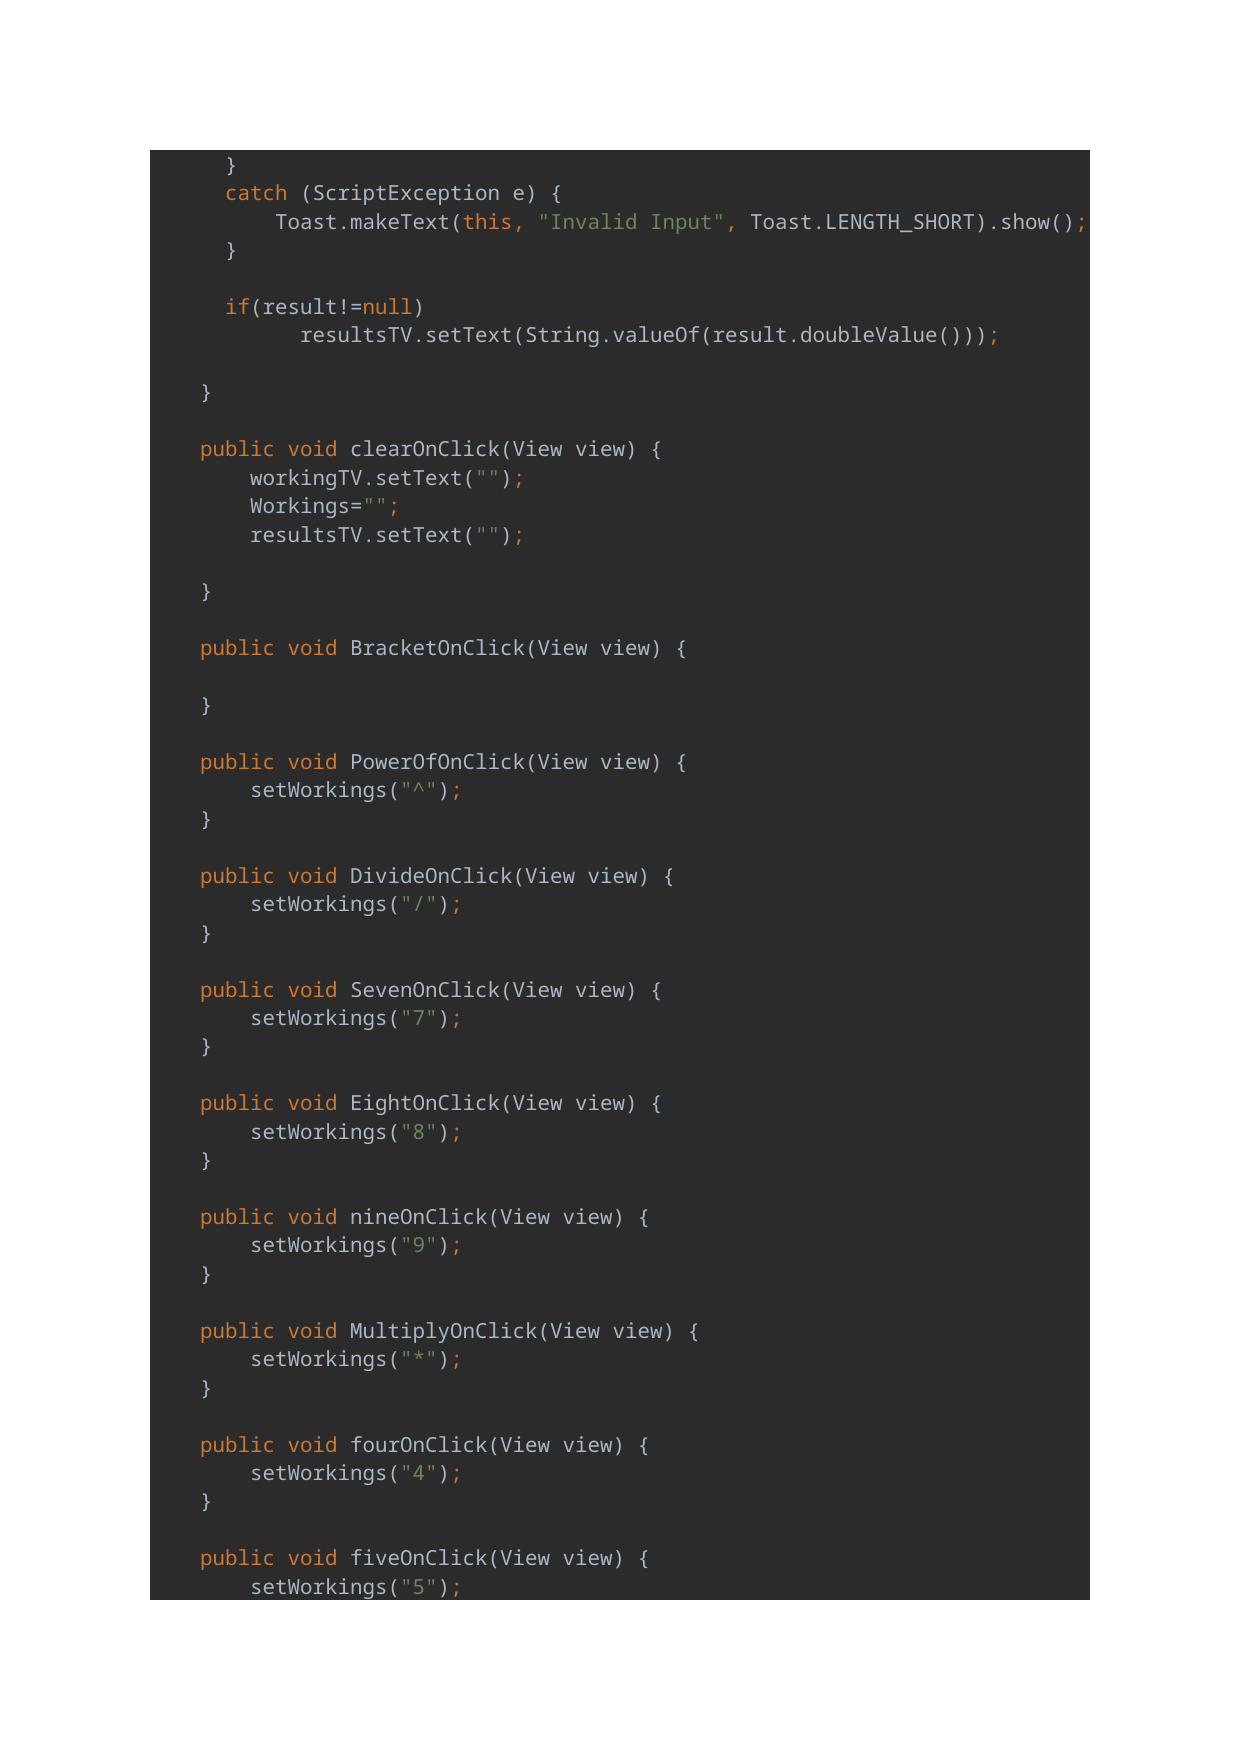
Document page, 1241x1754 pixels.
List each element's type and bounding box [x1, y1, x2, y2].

text [150, 150, 1090, 1600]
